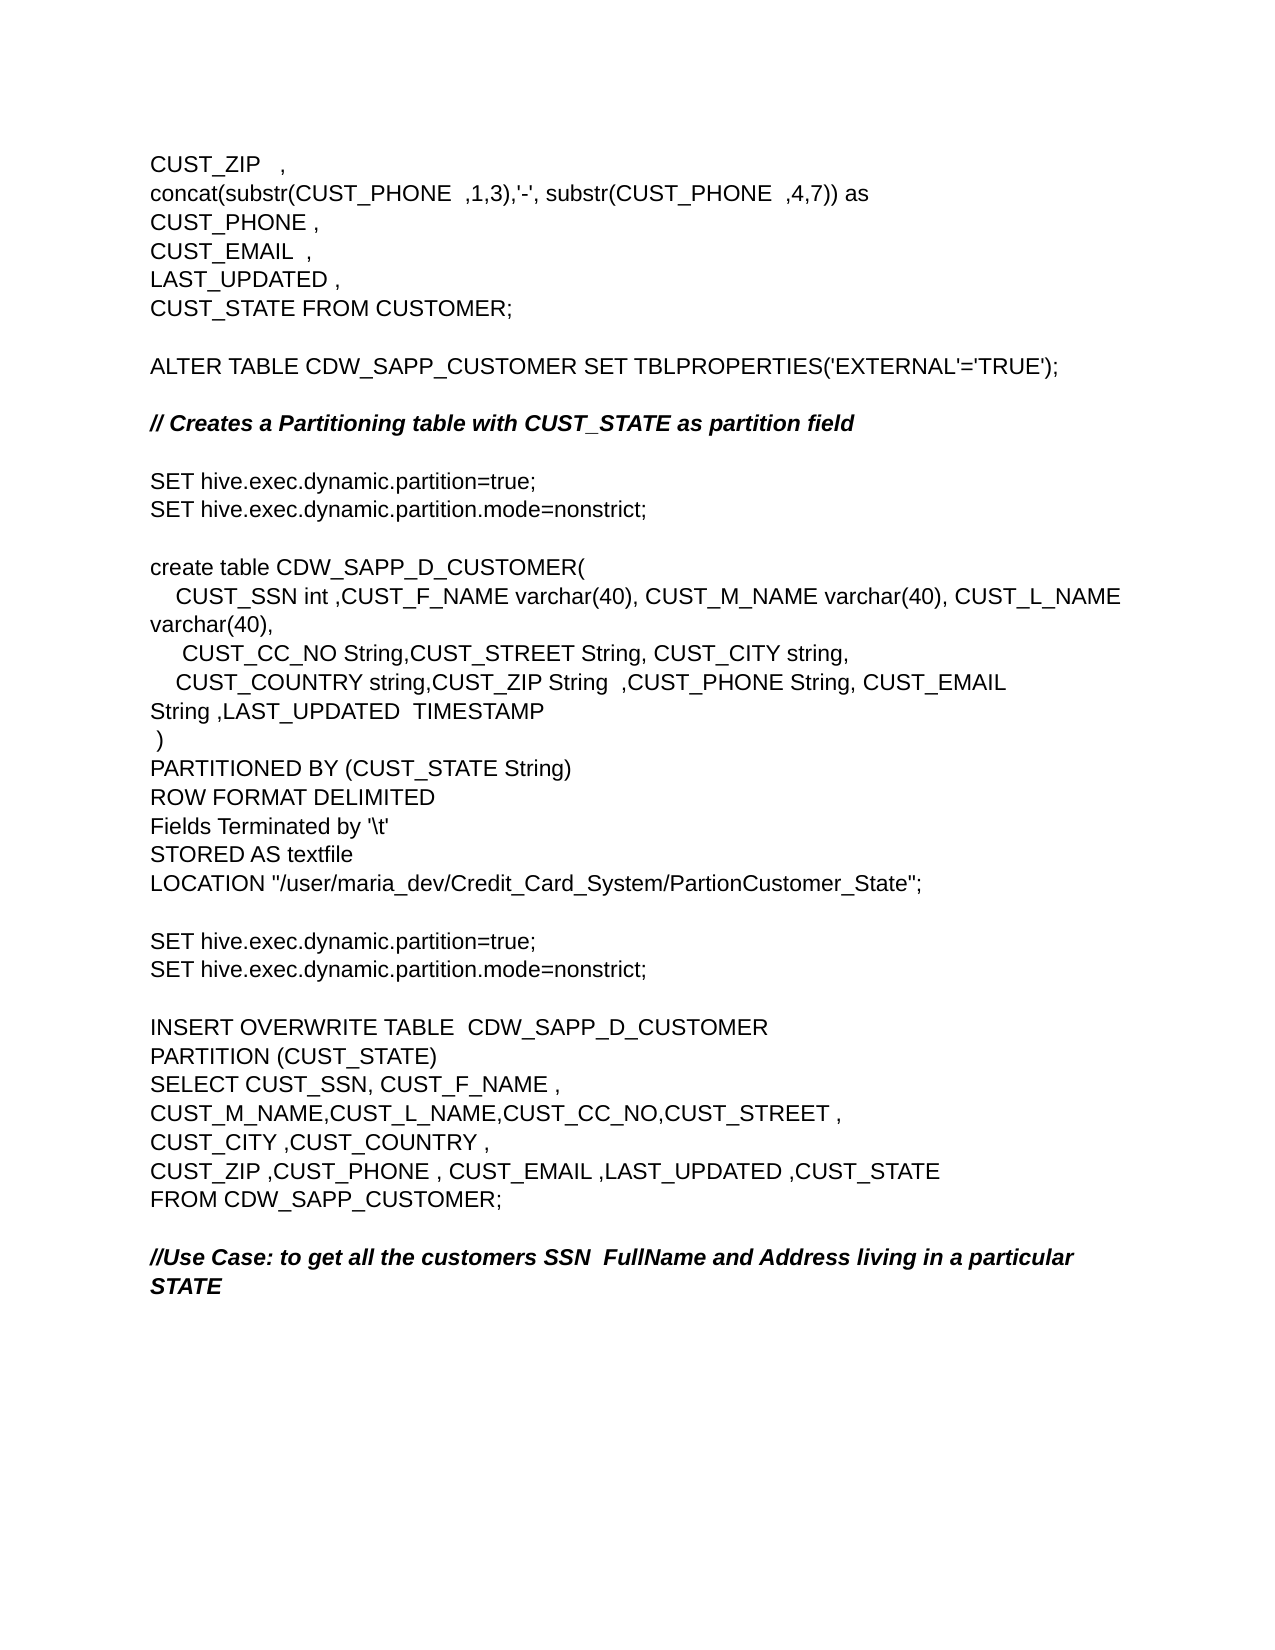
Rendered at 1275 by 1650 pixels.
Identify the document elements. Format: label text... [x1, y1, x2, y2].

text CUST_STATE FROM CUSTOMER; [150, 294, 1125, 322]
text CUST_COUNTRY string,CUST_ZIP String ,CUST_PHONE String, CUST_EMAIL String ,LAST_UPDATED TIMESTAMP [150, 667, 1125, 725]
text STORED AS textfile [150, 840, 1125, 869]
text //Use Case: to get all the customers SSN FullName and Address living in a particular STATE [150, 1242, 1125, 1300]
text CUST_CC_NO String,CUST_STREET String, CUST_CITY string, [150, 639, 1125, 667]
text PARTITION (CUST_STATE) [150, 1041, 1125, 1070]
text PARTITIONED BY (CUST_STATE String) [150, 754, 1125, 782]
text create table CDW_SAPP_D_CUSTOMER( [150, 552, 1125, 581]
text LOCATION "/user/maria_dev/Credit_Card_System/PartionCustomer_State"; [150, 869, 1125, 897]
text concat(substr(CUST_PHONE ,1,3),'-', substr(CUST_PHONE ,4,7)) as [150, 179, 1125, 207]
text // Creates a Partitioning table with CUST_STATE as partition field [150, 409, 1125, 437]
text Fields Terminated by '\t' [150, 811, 1125, 840]
text ALTER TABLE CDW_SAPP_CUSTOMER SET TBLPROPERTIES('EXTERNAL'='TRUE'); [150, 351, 1125, 380]
text SET hive.exec.dynamic.partition.mode=nonstrict; [150, 495, 1125, 524]
text CUST_EMAIL , [150, 236, 1125, 265]
text ) [150, 725, 1125, 754]
text CUST_ZIP , [150, 150, 1125, 179]
text SET hive.exec.dynamic.partition=true; [150, 466, 1125, 495]
text SET hive.exec.dynamic.partition=true; [150, 926, 1125, 955]
text INSERT OVERWRITE TABLE CDW_SAPP_D_CUSTOMER [150, 1012, 1125, 1041]
text FROM CDW_SAPP_CUSTOMER; [150, 1185, 1125, 1214]
text ROW FORMAT DELIMITED [150, 782, 1125, 811]
text SELECT CUST_SSN, CUST_F_NAME , CUST_M_NAME,CUST_L_NAME,CUST_CC_NO,CUST_STREET , CUST_CITY ,CUST_COUNTRY , [150, 1070, 1125, 1156]
text CUST_SSN int ,CUST_F_NAME varchar(40), CUST_M_NAME varchar(40), CUST_L_NAME varchar(40), [150, 581, 1125, 639]
text SET hive.exec.dynamic.partition.mode=nonstrict; [150, 955, 1125, 984]
text CUST_PHONE , [150, 207, 1125, 236]
text LAST_UPDATED , [150, 265, 1125, 294]
text CUST_ZIP ,CUST_PHONE , CUST_EMAIL ,LAST_UPDATED ,CUST_STATE [150, 1156, 1125, 1185]
